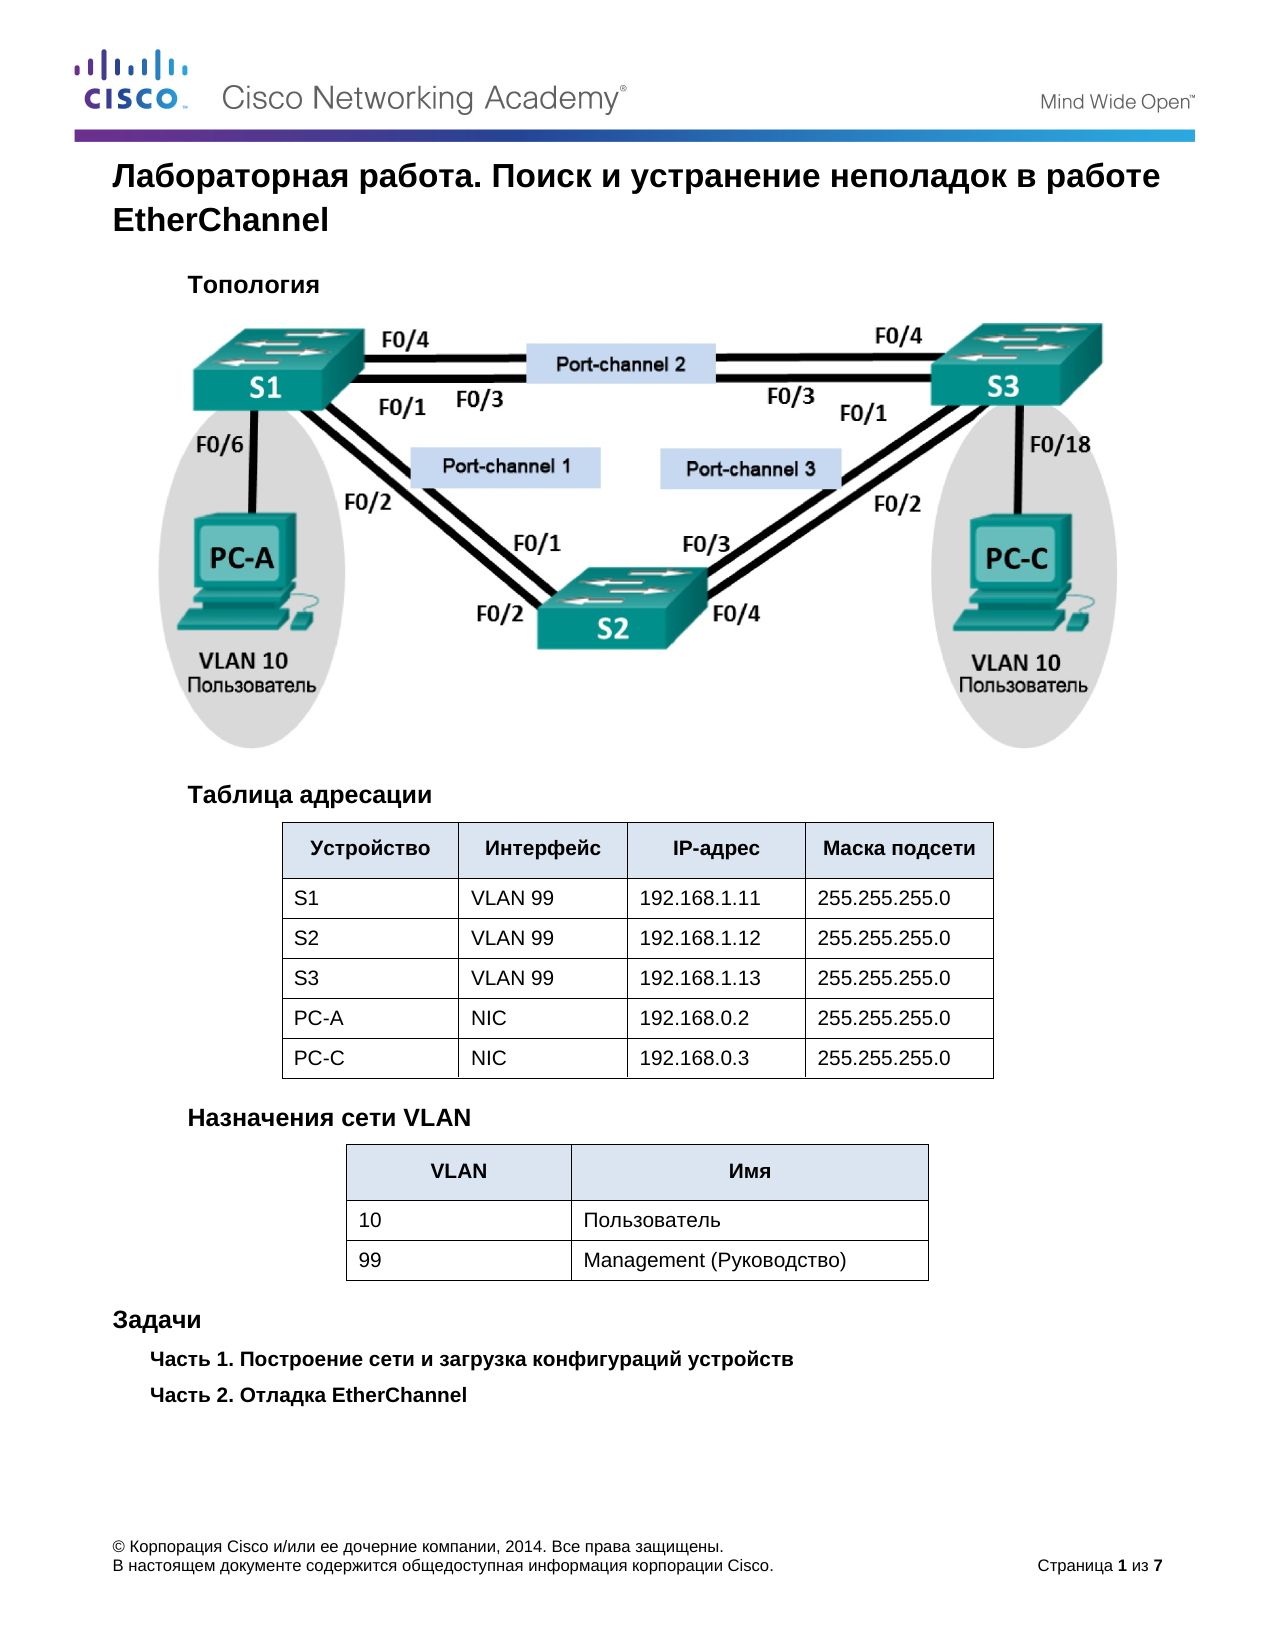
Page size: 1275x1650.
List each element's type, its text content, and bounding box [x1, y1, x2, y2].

title Лабораторная работа. Поиск и устранение неполадок в работе EtherChannel [112, 156, 1162, 239]
table_cell 192.168.1.11 [628, 879, 805, 918]
text Часть 1. Построение сети и загрузка конфигураций устройств [150, 1347, 1162, 1371]
table_cell VLAN 99 [459, 959, 627, 998]
picture [154, 323, 1121, 752]
table_cell Пользователь [572, 1201, 928, 1240]
table_cell S3 [283, 959, 458, 998]
table_cell 192.168.0.2 [628, 999, 805, 1037]
table_cell PC-A [283, 999, 458, 1037]
table_cell S2 [283, 919, 458, 958]
picture [0, 30, 1273, 142]
table_header Устройство [283, 823, 458, 878]
table_cell 255.255.255.0 [806, 999, 993, 1037]
table_cell 255.255.255.0 [806, 919, 993, 958]
table_cell NIC [459, 999, 627, 1037]
text Таблица адресации [112, 780, 1162, 809]
table_cell NIC [459, 1039, 627, 1077]
table_cell 255.255.255.0 [806, 1039, 993, 1077]
table_cell 192.168.1.12 [628, 919, 805, 958]
table_cell 255.255.255.0 [806, 879, 993, 918]
table_header IP-адрес [628, 823, 805, 878]
text Часть 2. Отладка EtherChannel [150, 1383, 1162, 1407]
table_cell PC-C [283, 1039, 458, 1077]
text Назначения сети VLAN [112, 1103, 1162, 1132]
table_cell 10 [347, 1201, 571, 1240]
table_cell S1 [283, 879, 458, 918]
table_header Интерфейс [459, 823, 627, 878]
table_header VLAN [347, 1145, 571, 1200]
table_cell 99 [347, 1241, 571, 1280]
table_header Маска подсети [806, 823, 993, 878]
table_cell VLAN 99 [459, 879, 627, 918]
table_header Имя [572, 1145, 928, 1200]
table_cell Management (Руководство) [572, 1241, 928, 1280]
table_cell 255.255.255.0 [806, 959, 993, 998]
table_cell 192.168.1.13 [628, 959, 805, 998]
text Топология [112, 269, 1162, 298]
table_cell VLAN 99 [459, 919, 627, 958]
table_cell 192.168.0.3 [628, 1039, 805, 1077]
list Задачи [112, 1305, 1162, 1334]
